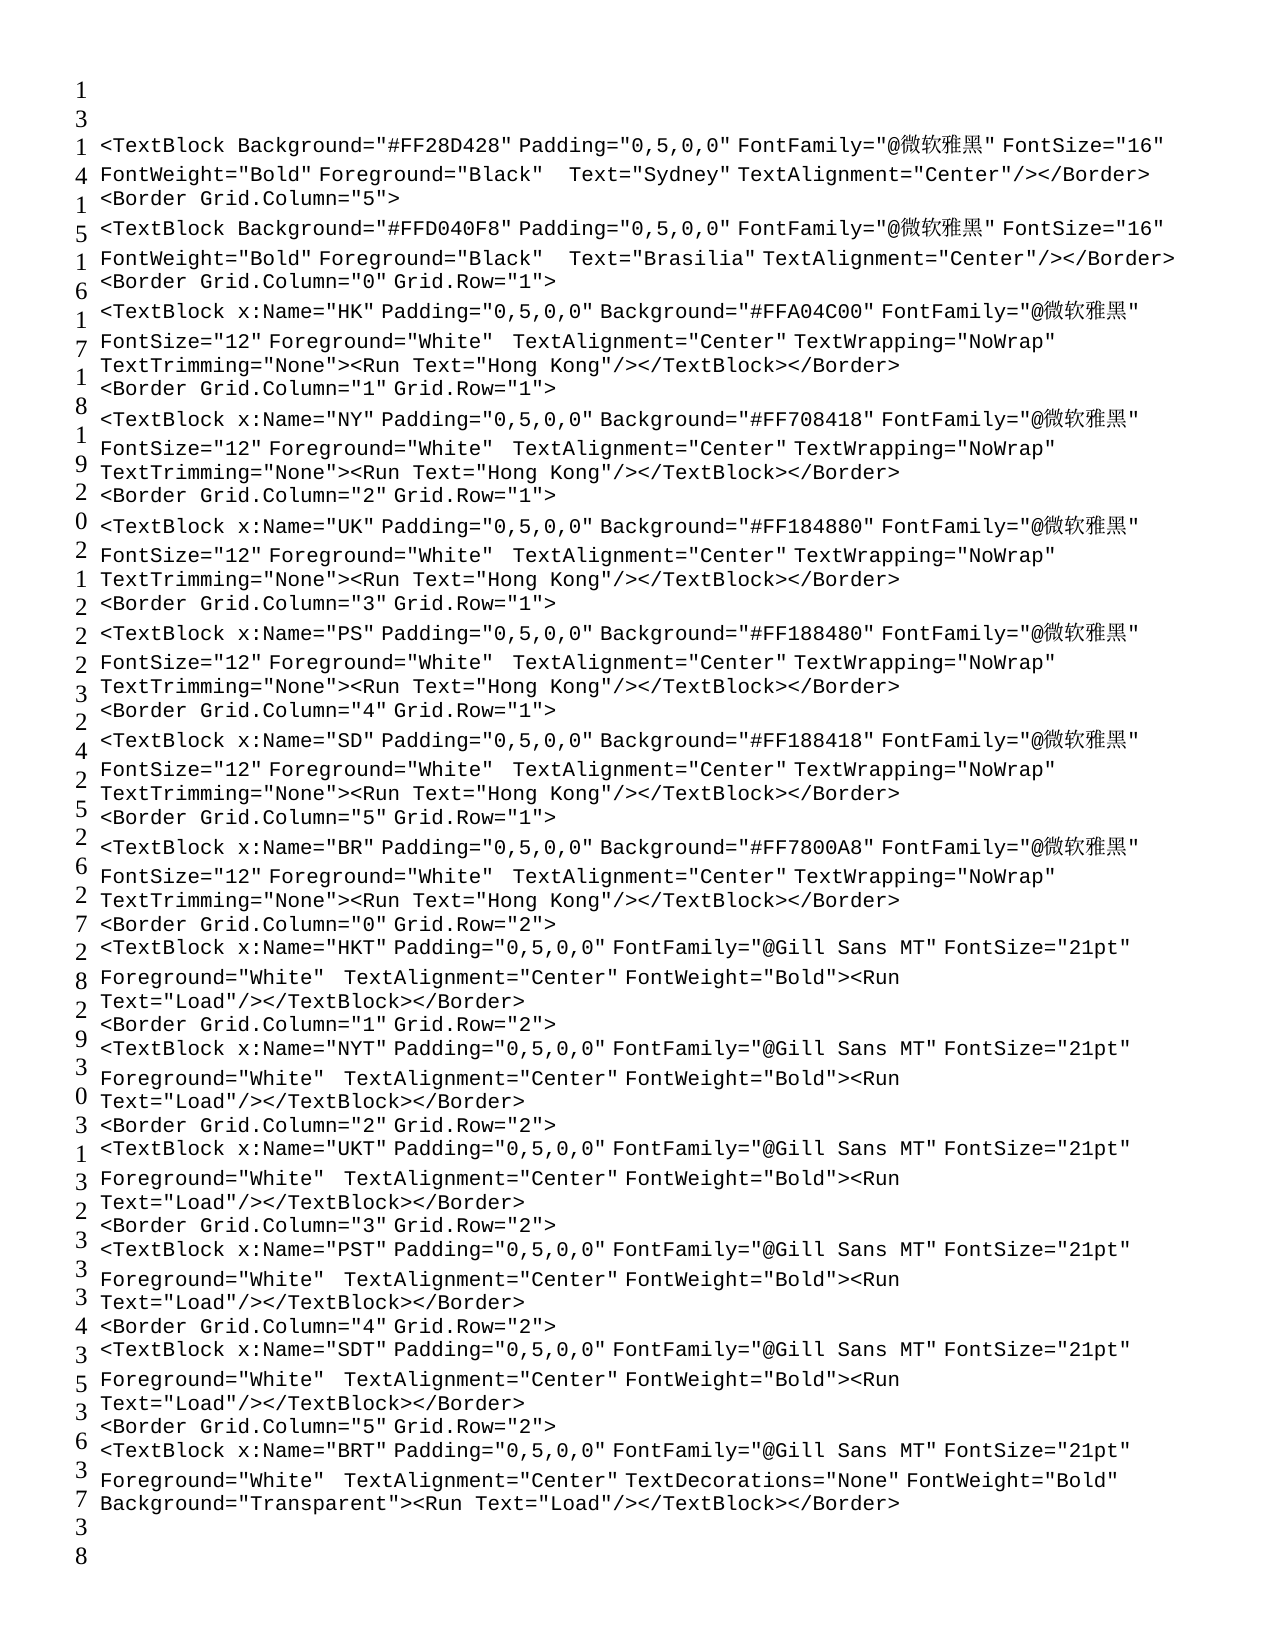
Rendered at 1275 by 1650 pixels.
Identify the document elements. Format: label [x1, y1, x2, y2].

table_cell [100, 75, 1200, 1570]
table_cell [75, 75, 100, 1570]
